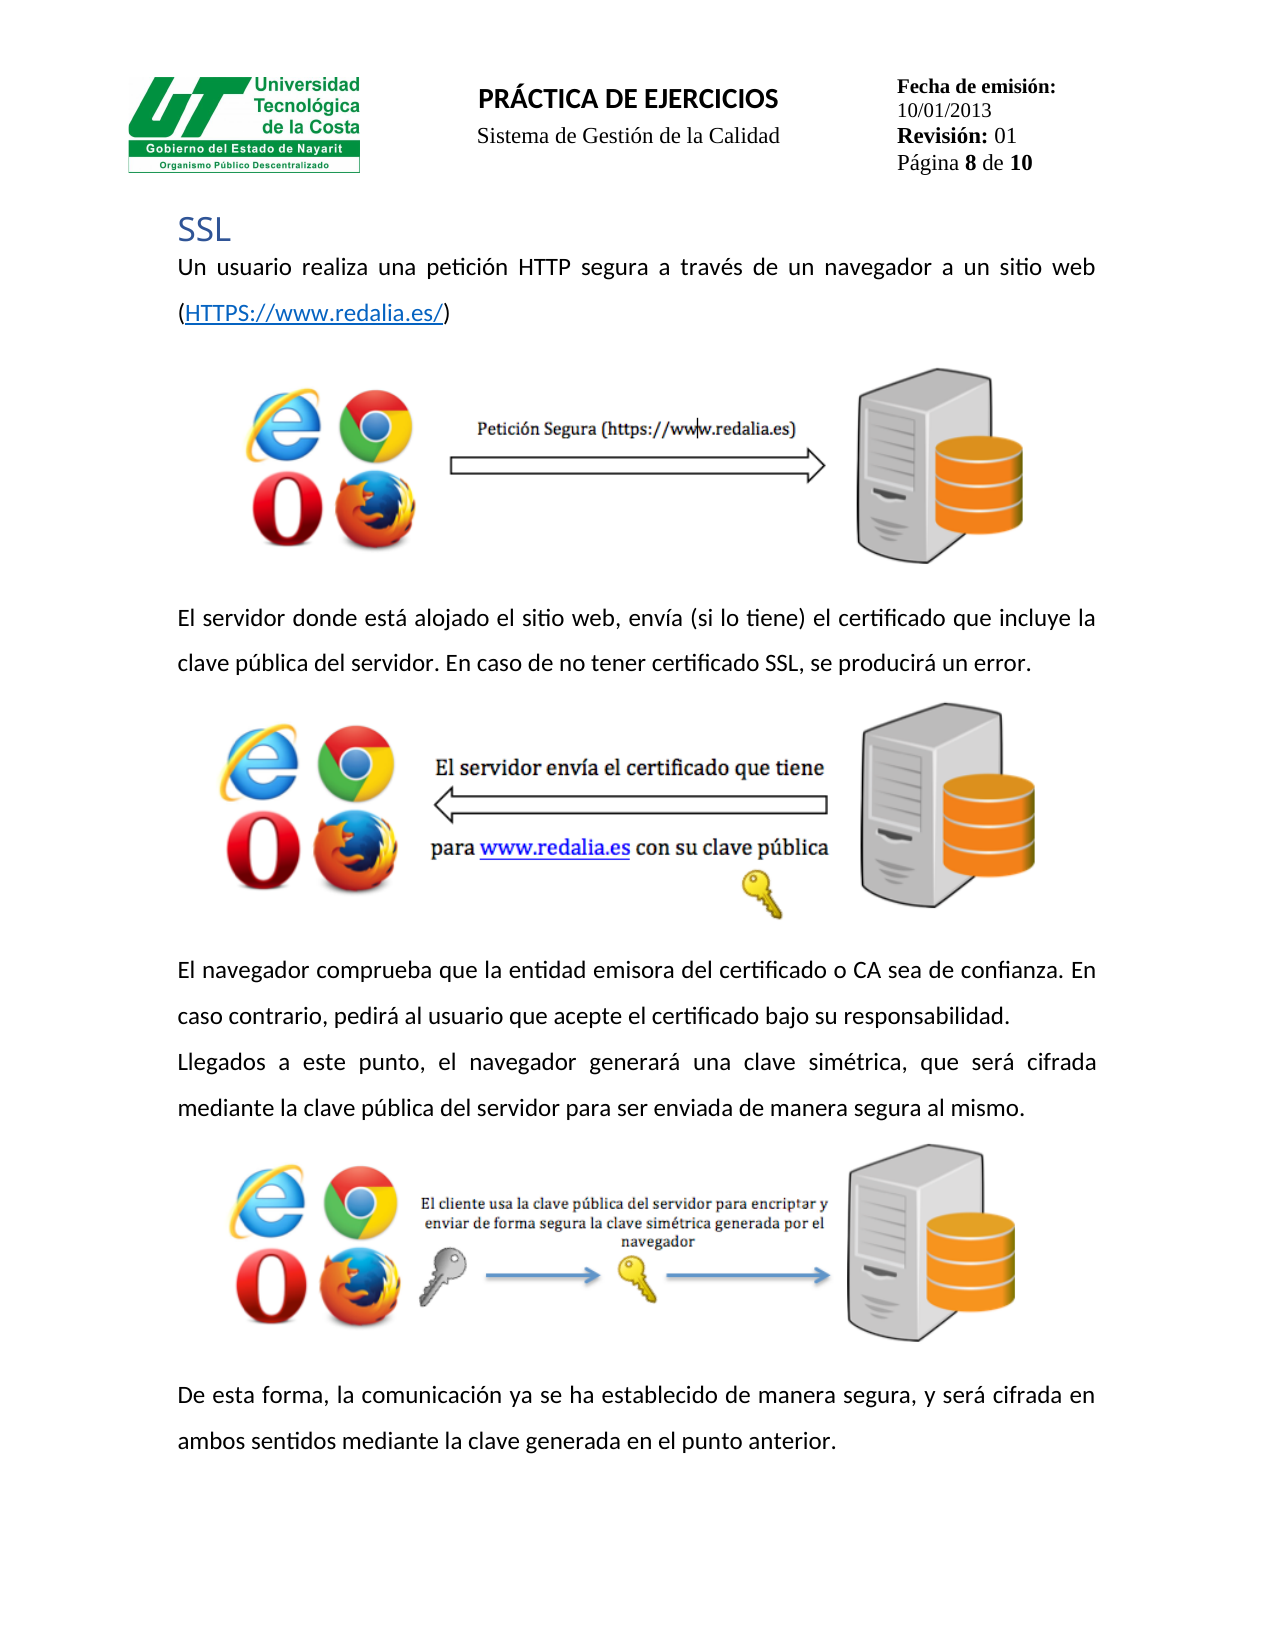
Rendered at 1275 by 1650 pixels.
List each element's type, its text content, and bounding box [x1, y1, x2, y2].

text Llegados a este punto, el navegador generará una clave simétrica, que será cifrada mediante la clave pública del servidor para ser enviada de manera segura al mismo. [177, 1046, 1098, 1122]
picture [215, 693, 1060, 941]
subtitle SSL [177, 206, 1098, 251]
text De esta forma, la comunicación ya se ha establecido de manera segura, y será cifrada en ambos sentidos mediante la clave generada en el punto anterior. [177, 1379, 1098, 1455]
text El navegador comprueba que la entidad emisora del certificado o CA sea de confianza. En caso contrario, pedirá al usuario que acepte el certificado bajo su responsabilidad. [177, 955, 1098, 1031]
picture [128, 77, 360, 173]
text El servidor donde está alojado el sitio web, envía (si lo tiene) el certificado que incluye la clave pública del servidor. En caso de no tener certificado SSL, se producirá un error. [177, 602, 1098, 678]
picture [215, 1137, 1060, 1365]
picture [215, 342, 1060, 588]
text Un usuario realiza una petición HTTP segura a través de un navegador a un sitio web (HTTPS://www.redalia.es/) [177, 251, 1098, 327]
